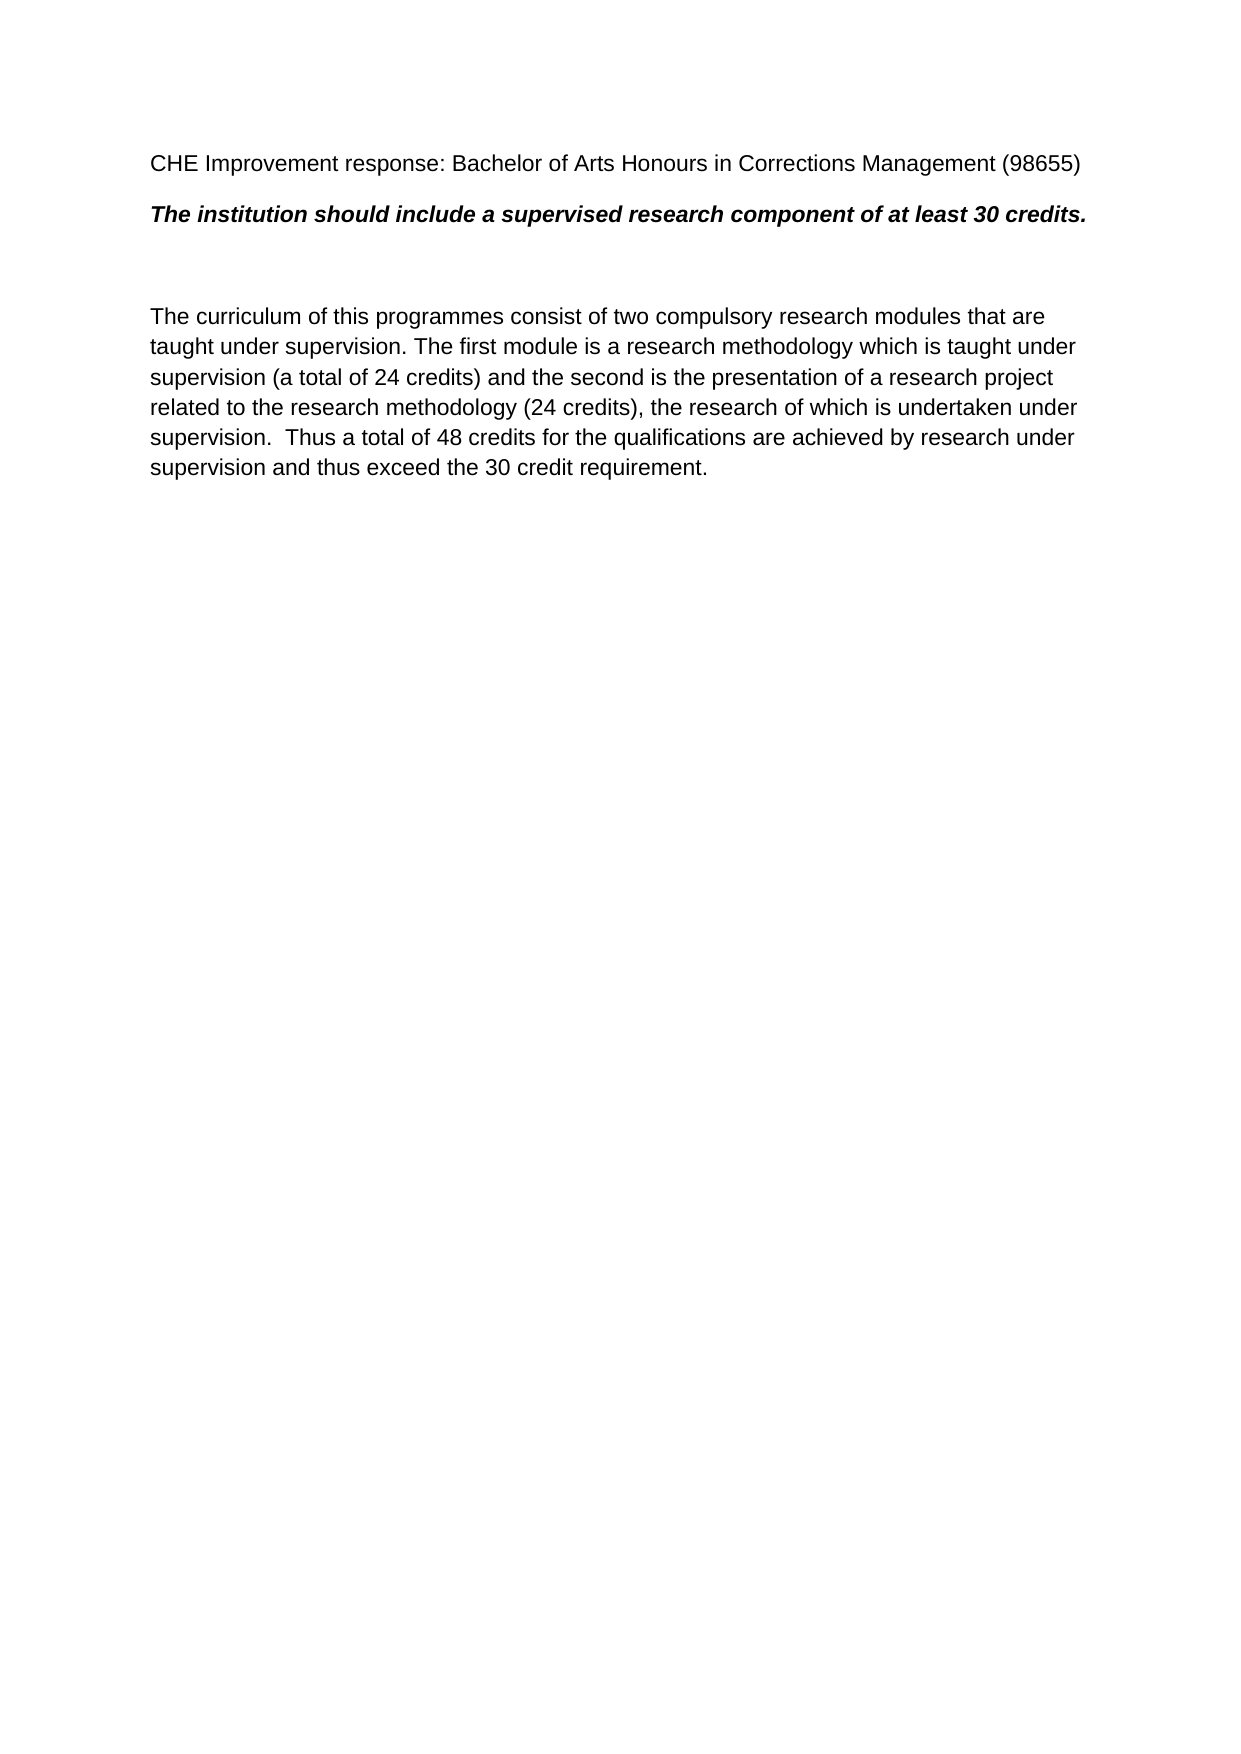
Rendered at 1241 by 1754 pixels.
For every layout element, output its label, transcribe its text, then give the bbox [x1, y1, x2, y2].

text CHE Improvement response: Bachelor of Arts Honours in Corrections Management (98655) [150, 150, 1090, 176]
text The institution should include a supervised research component of at least 30 credits. [150, 201, 1090, 227]
text The curriculum of this programmes consist of two compulsory research modules that are taught under supervision. The first module is a research methodology which is taught under supervision (a total of 24 credits) and the second is the presentation of a research project related to the research methodology (24 credits), the research of which is undertaken under supervision. Thus a total of 48 credits for the qualifications are achieved by research under supervision and thus exceed the 30 credit requirement. [150, 303, 1090, 481]
